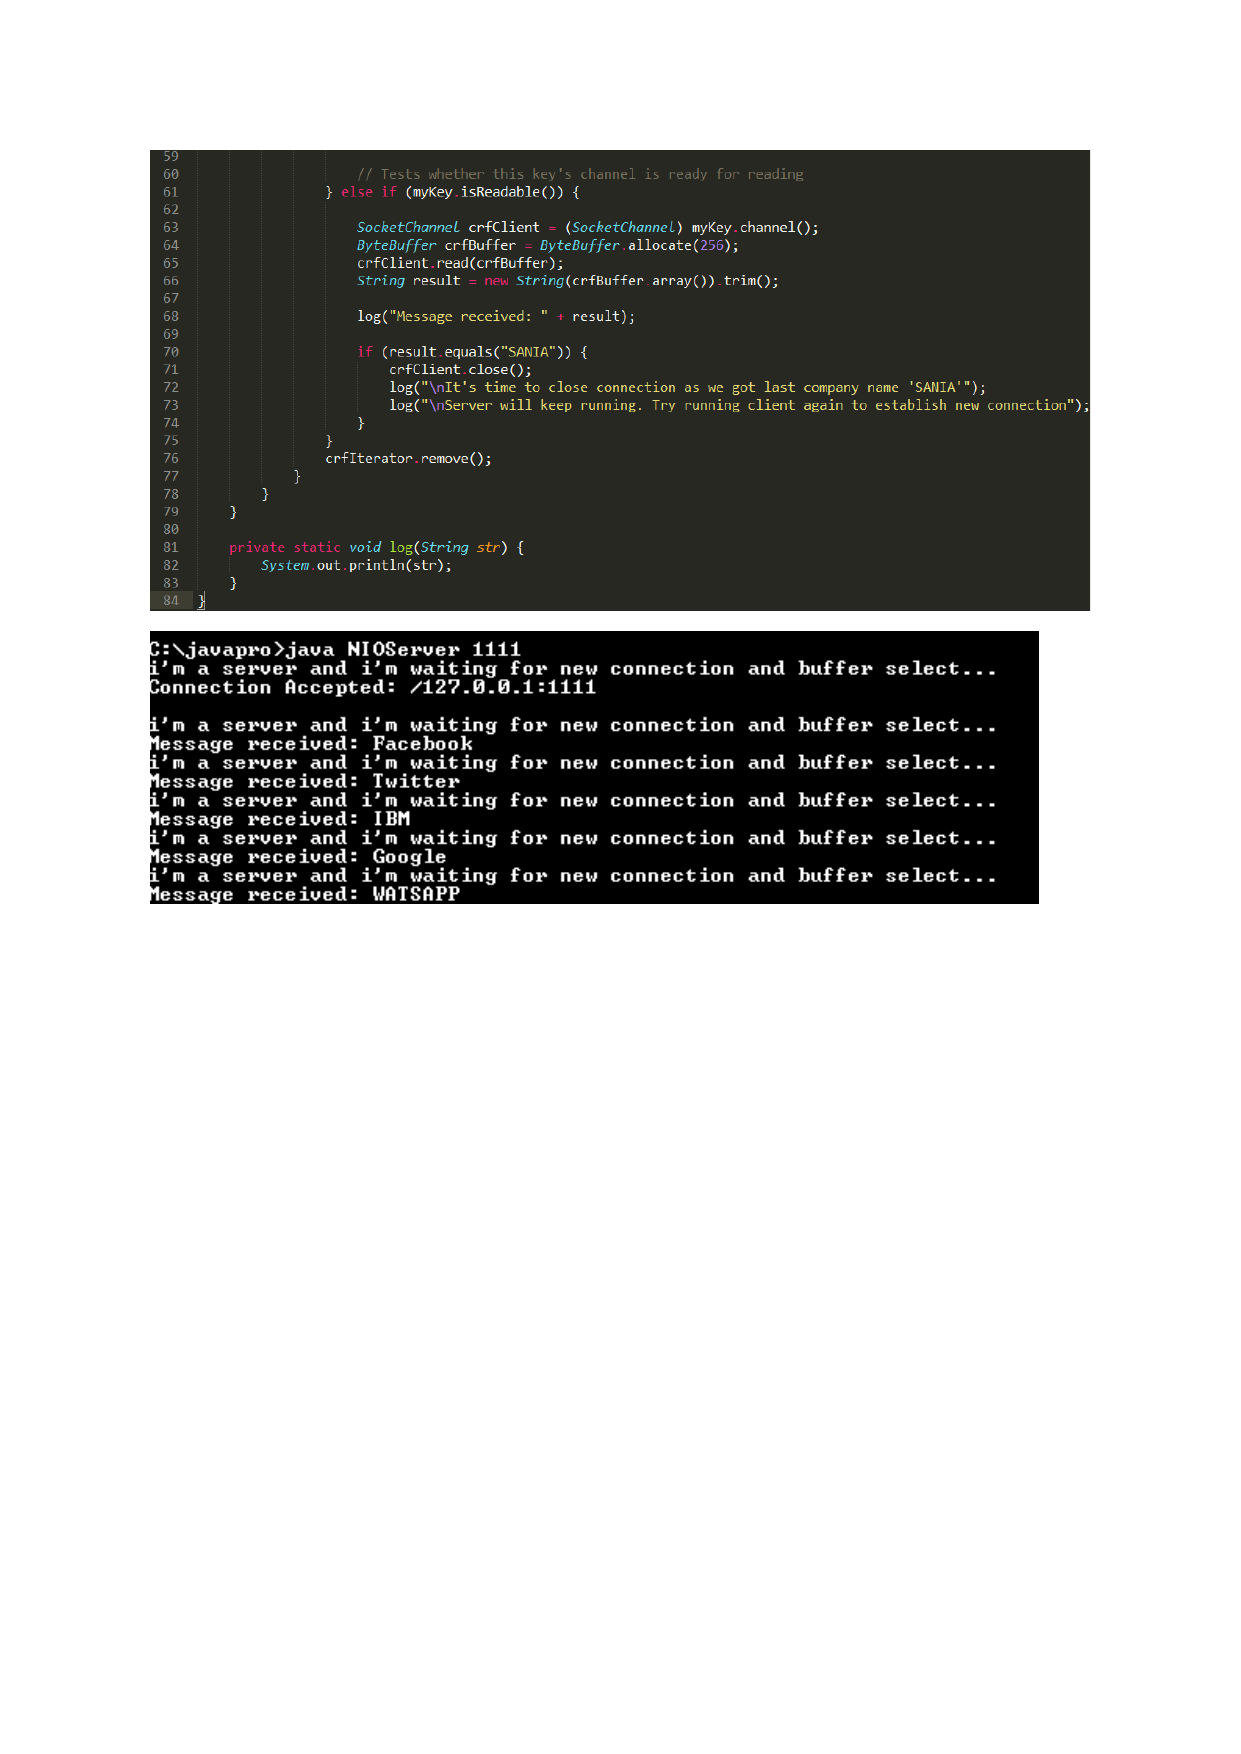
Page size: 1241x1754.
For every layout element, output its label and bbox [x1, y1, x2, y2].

picture [150, 631, 1039, 904]
picture [150, 150, 1091, 611]
